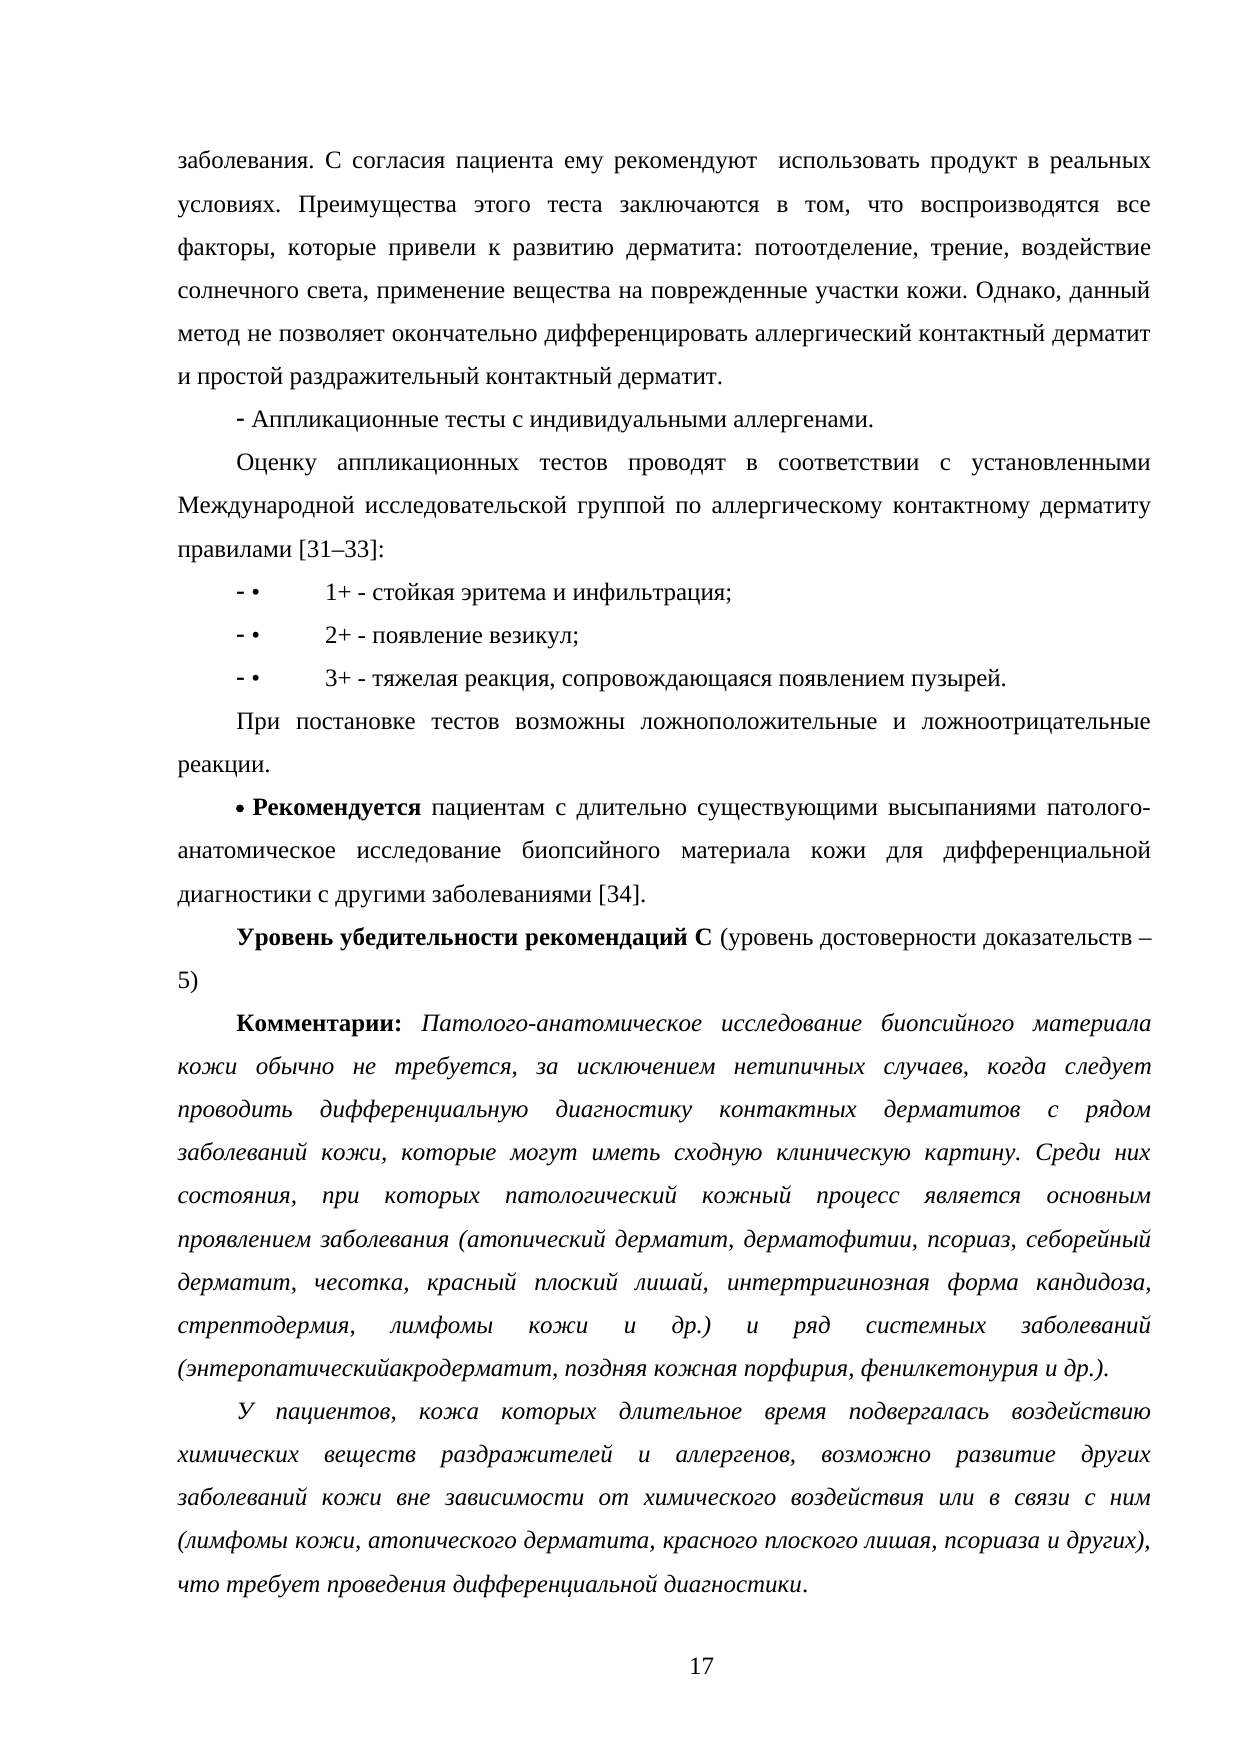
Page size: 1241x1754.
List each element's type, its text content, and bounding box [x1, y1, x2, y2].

list Аппликационные тесты с индивидуальными аллергенами. [177, 404, 1152, 433]
text Уровень убедительности рекомендаций С (уровень достоверности доказательств – 5) [177, 922, 1152, 994]
list • 3+ - тяжелая реакция, сопровождающаяся появлением пузырей. [177, 663, 1152, 692]
text Рекомендуется пациентам с длительно существующими высыпаниями патолого-анатомическое исследование биопсийного материала кожи для дифференциальной диагностики с другими заболеваниями [34]. [177, 792, 1152, 907]
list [177, 146, 1152, 390]
list • 2+ - появление везикул; [177, 620, 1152, 649]
text Комментарии: Патолого-анатомическое исследование биопсийного материала кожи обычно не требуется, за исключением нетипичных случаев, когда следует проводить дифференциальную диагностику контактных дерматитов с рядом заболеваний кожи, которые могут иметь сходную клиническую картину. Среди них состояния, при которых патологический кожный процесс является основным проявлением заболевания (атопический дерматит, дерматофитии, псориаз, себорейный дерматит, чесотка, красный плоский лишай, интертригинозная форма кандидоза, стрептодермия, лимфомы кожи и др.) и ряд системных заболеваний (энтеропатическийакродерматит, поздняя кожная порфирия, фенилкетонурия и др.). [177, 1008, 1152, 1382]
list • 1+ - стойкая эритема и инфильтрация; [177, 577, 1152, 606]
text Оценку аппликационных тестов проводят в соответствии с установленными Международной исследовательской группой по аллергическому контактному дерматиту правилами [31–33]: [177, 447, 1152, 562]
text У пациентов, кожа которых длительное время подвергалась воздействию химических веществ раздражителей и аллергенов, возможно развитие других заболеваний кожи вне зависимости от химического воздействия или в связи с ним (лимфомы кожи, атопического дерматита, красного плоского лишая, псориаза и других), что требует проведения дифференциальной диагностики. [177, 1396, 1152, 1597]
list При постановке тестов возможны ложноположительные и ложноотрицательные реакции. [177, 706, 1152, 778]
